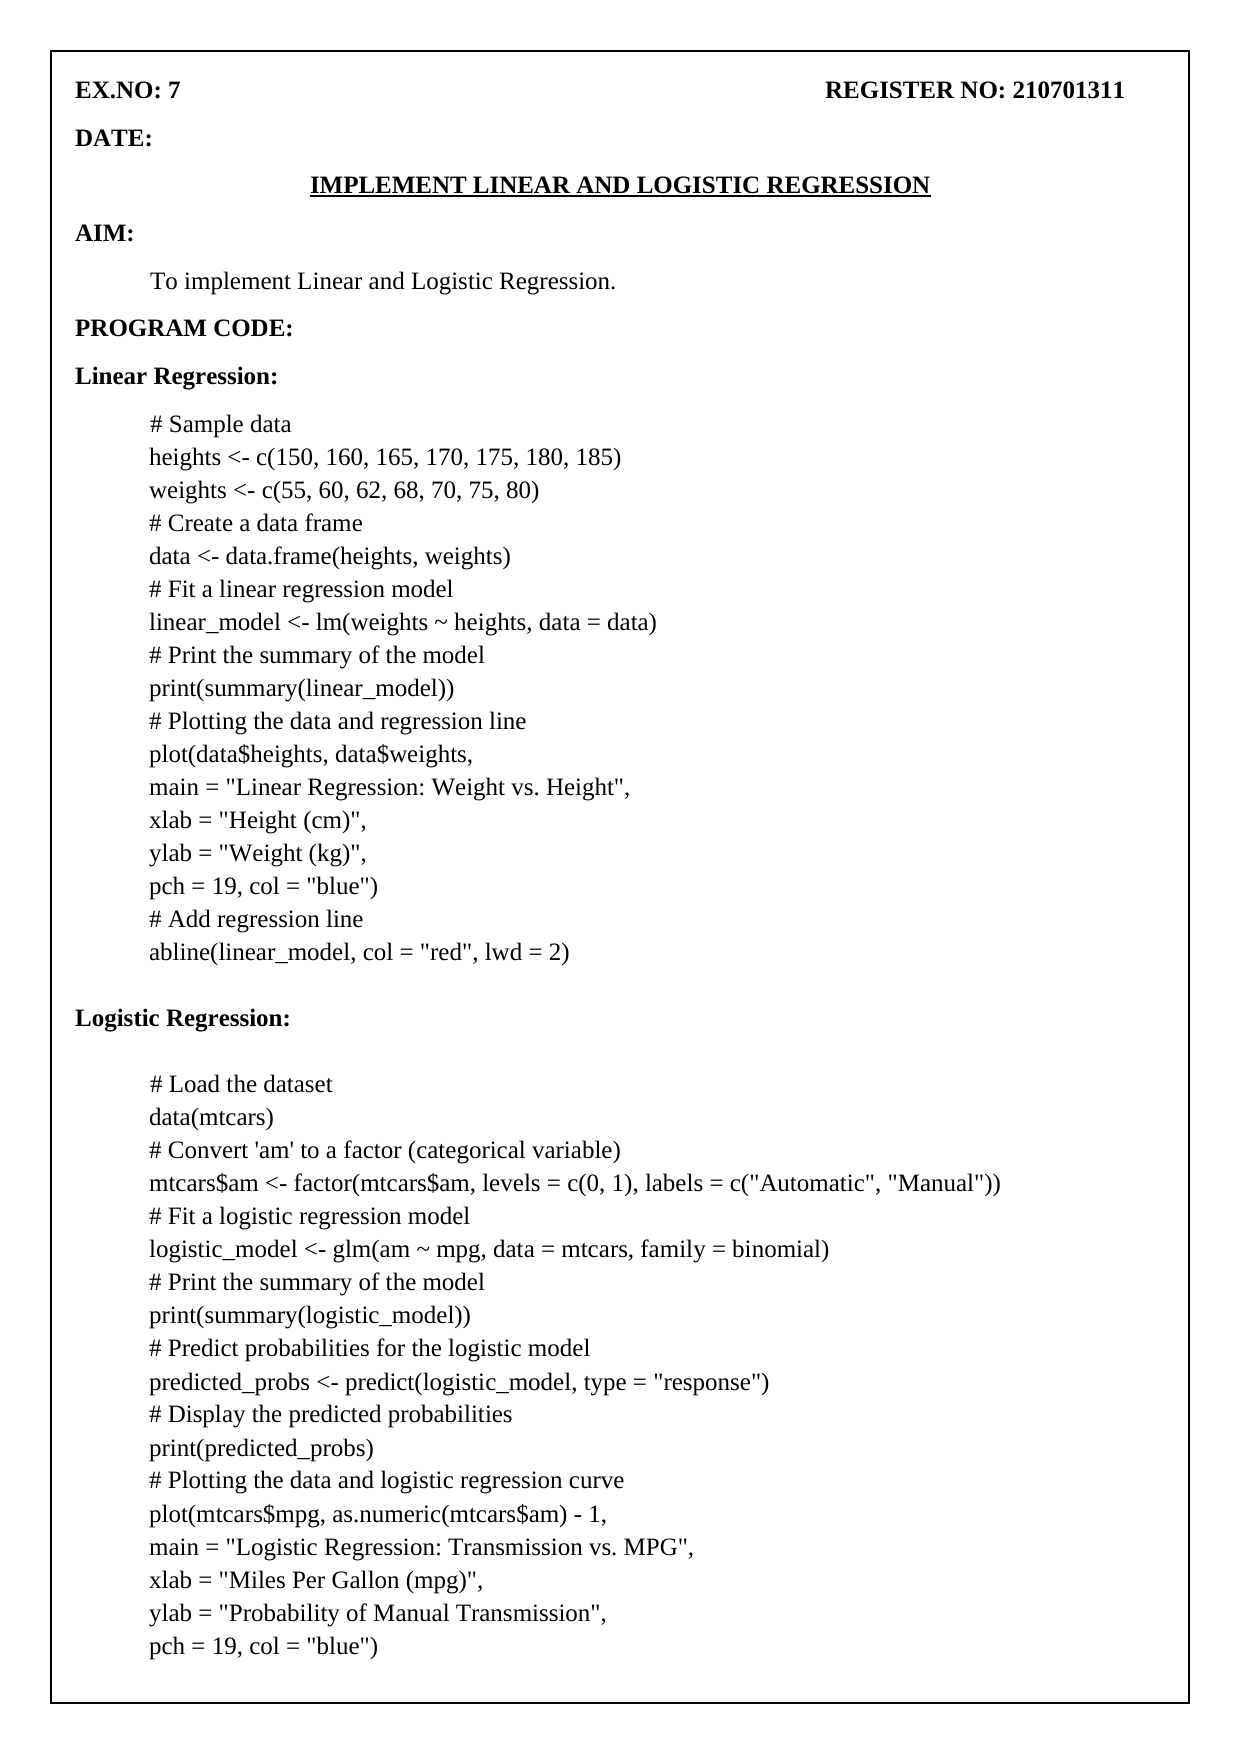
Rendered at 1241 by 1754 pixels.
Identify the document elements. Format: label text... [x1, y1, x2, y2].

text print(predicted_probs) [149, 1433, 1165, 1461]
text print(summary(linear_model)) [149, 673, 1165, 702]
text ylab = "Probability of Manual Transmission", [149, 1598, 1165, 1626]
text # Plotting the data and logistic regression curve [149, 1466, 1165, 1494]
text linear_model <- lm(weights ~ heights, data = data) [149, 607, 1165, 636]
text xlab = "Miles Per Gallon (mpg)", [149, 1565, 1165, 1593]
text Logistic Regression: [75, 1003, 1165, 1032]
text # Display the predicted probabilities [149, 1399, 1165, 1428]
text AIM: [75, 218, 1165, 247]
text ylab = "Weight (kg)", [149, 838, 1165, 867]
text data(mtcars) [149, 1102, 1165, 1131]
text print(summary(logistic_model)) [149, 1301, 1165, 1329]
text # Create a data frame [149, 508, 1165, 537]
text # Print the summary of the model [149, 640, 1165, 669]
text pch = 19, col = "blue") [149, 871, 1165, 900]
text # Print the summary of the model [149, 1267, 1165, 1296]
text xlab = "Height (cm)", [149, 805, 1165, 834]
text # Add regression line [149, 904, 1165, 933]
text # Load the dataset [149, 1069, 1165, 1098]
text predicted_probs <- predict(logistic_model, type = "response") [149, 1367, 1165, 1395]
text plot(mtcars$mpg, as.numeric(mtcars$am) - 1, [149, 1499, 1165, 1527]
text main = "Linear Regression: Weight vs. Height", [149, 772, 1165, 801]
text # Convert 'am' to a factor (categorical variable) [149, 1135, 1165, 1164]
text EX.NO: 7 REGISTER NO: 210701311 [75, 75, 1165, 104]
text # Fit a linear regression model [149, 574, 1165, 603]
text Linear Regression: [75, 361, 1165, 390]
text logistic_model <- glm(am ~ mpg, data = mtcars, family = binomial) [149, 1234, 1165, 1263]
text # Fit a logistic regression model [149, 1201, 1165, 1230]
text data <- data.frame(heights, weights) [149, 541, 1165, 570]
text weights <- c(55, 60, 62, 68, 70, 75, 80) [149, 475, 1165, 504]
text abline(linear_model, col = "red", lwd = 2) [149, 937, 1165, 966]
text DATE: [75, 123, 1165, 151]
text # Sample data [149, 409, 1165, 438]
text # Predict probabilities for the logistic model [149, 1333, 1165, 1362]
text To implement Linear and Logistic Regression. [75, 266, 1165, 294]
text PROGRAM CODE: [75, 313, 1165, 342]
text # Plotting the data and regression line [149, 706, 1165, 735]
text plot(data$heights, data$weights, [149, 739, 1165, 768]
text main = "Logistic Regression: Transmission vs. MPG", [149, 1532, 1165, 1560]
text IMPLEMENT LINEAR AND LOGISTIC REGRESSION [75, 170, 1165, 199]
text heights <- c(150, 160, 165, 170, 175, 180, 185) [149, 442, 1165, 471]
text pch = 19, col = "blue") [149, 1631, 1165, 1659]
text mtcars$am <- factor(mtcars$am, levels = c(0, 1), labels = c("Automatic", "Manual")) [149, 1168, 1165, 1197]
